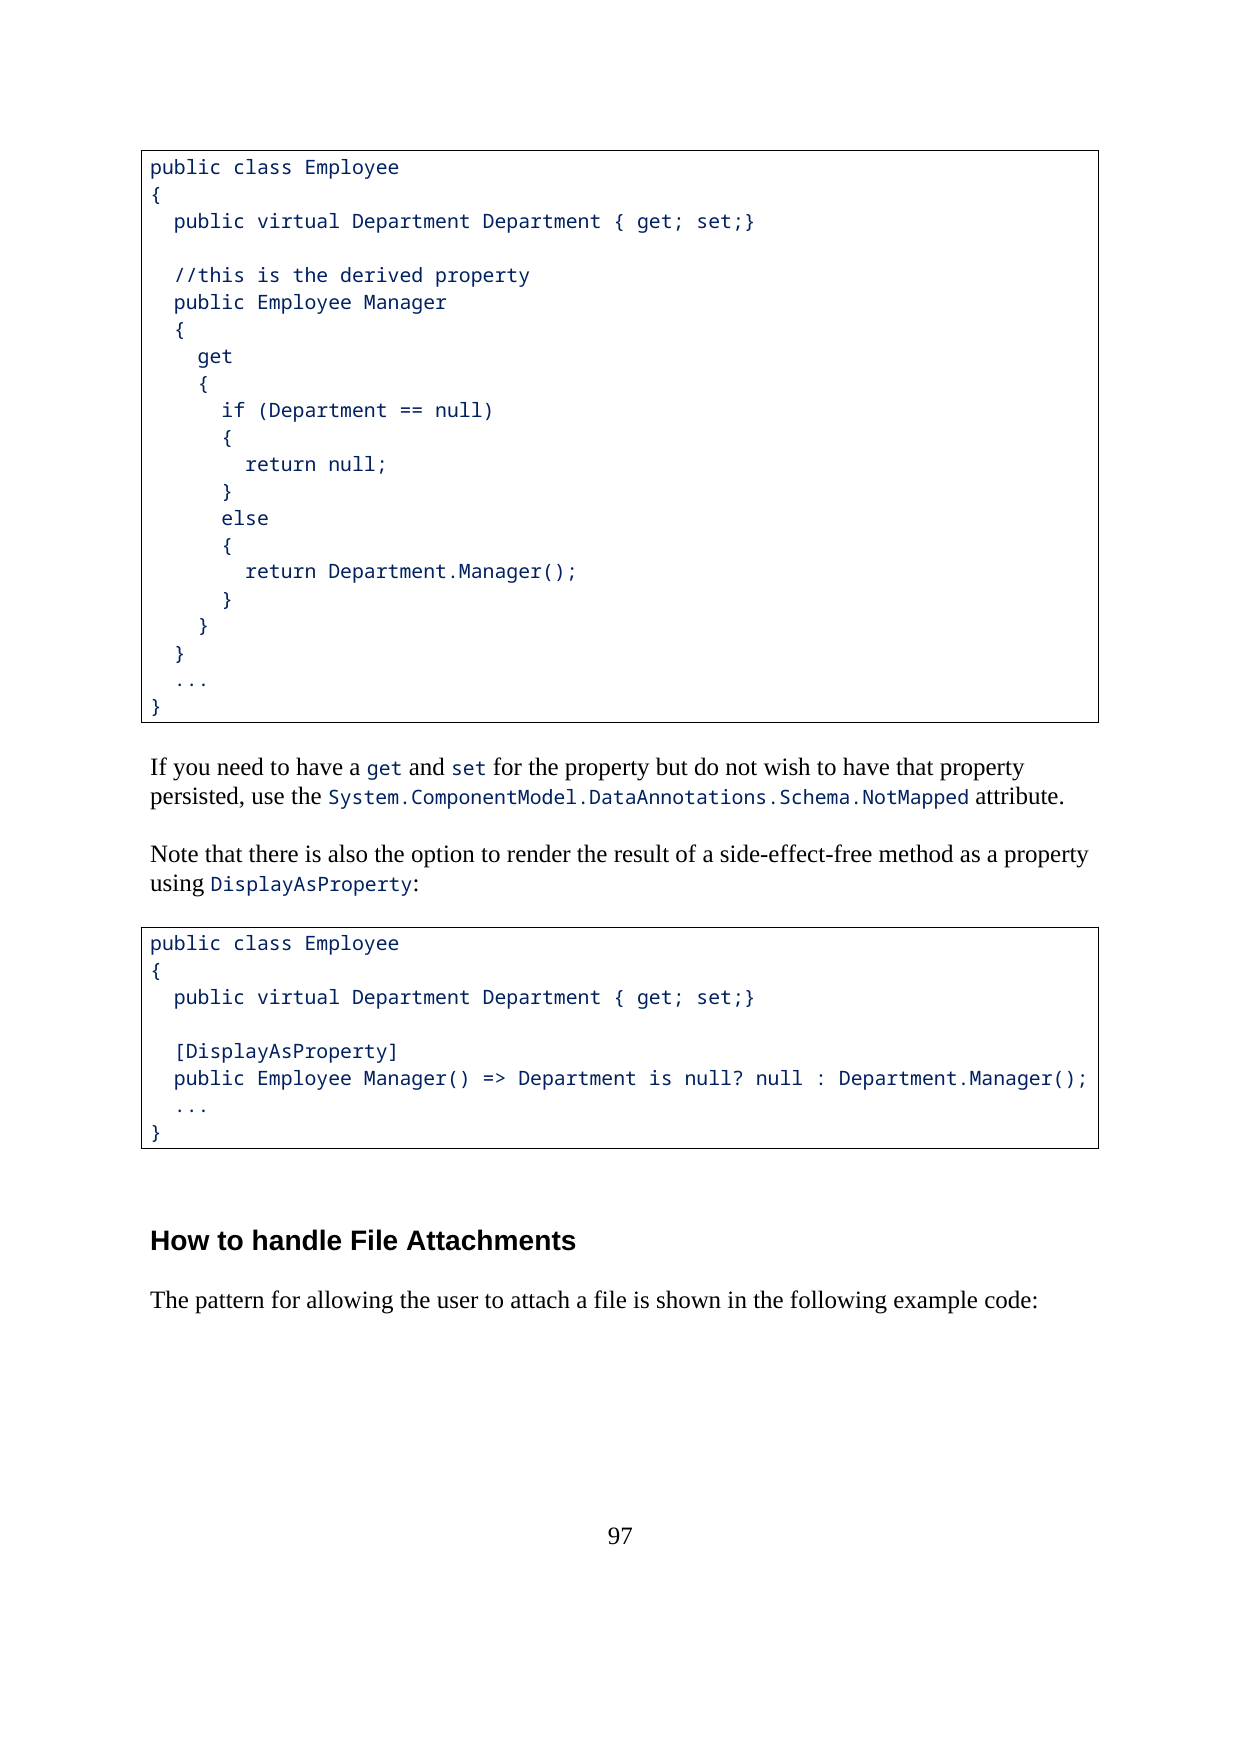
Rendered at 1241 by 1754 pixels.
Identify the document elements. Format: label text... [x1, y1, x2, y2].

subtitle How to handle File Attachments [150, 1224, 1090, 1256]
text public virtual Department Department { get; set;} [150, 984, 1090, 1011]
text { [150, 369, 1090, 396]
text } [150, 612, 1090, 639]
text get [150, 342, 1090, 369]
text return Department.Manager(); [150, 558, 1090, 585]
text ... [150, 666, 1090, 689]
text public Employee Manager() => Department is null? null : Department.Manager(); [150, 1064, 1090, 1092]
text ... [150, 1092, 1090, 1115]
text public class Employee [142, 151, 1098, 180]
text } [150, 585, 1090, 612]
text public virtual Department Department { get; set;} [150, 207, 1090, 234]
text //this is the derived property [150, 261, 1090, 288]
text public Employee Manager [150, 288, 1090, 315]
text } [150, 639, 1090, 666]
text else [150, 504, 1090, 531]
text The pattern for allowing the user to attach a file is shown in the following example code: [150, 1285, 1090, 1314]
text return null; [150, 450, 1090, 477]
text { [150, 957, 1090, 984]
text { [150, 423, 1090, 450]
text { [150, 180, 1090, 207]
text [DisplayAsProperty] [150, 1038, 1090, 1064]
text Note that there is also the option to render the result of a side-effect-free method as a property using DisplayAsProperty: [150, 839, 1090, 897]
text { [150, 315, 1090, 342]
text } [142, 689, 1098, 722]
text } [150, 477, 1090, 504]
text if (Department == null) [150, 396, 1090, 423]
text If you need to have a get and set for the property but do not wish to have that property persisted, use the System.ComponentModel.DataAnnotations.Schema.NotMapped attribute. [150, 752, 1090, 810]
text } [142, 1115, 1098, 1148]
text public class Employee [142, 928, 1098, 957]
text { [150, 531, 1090, 558]
